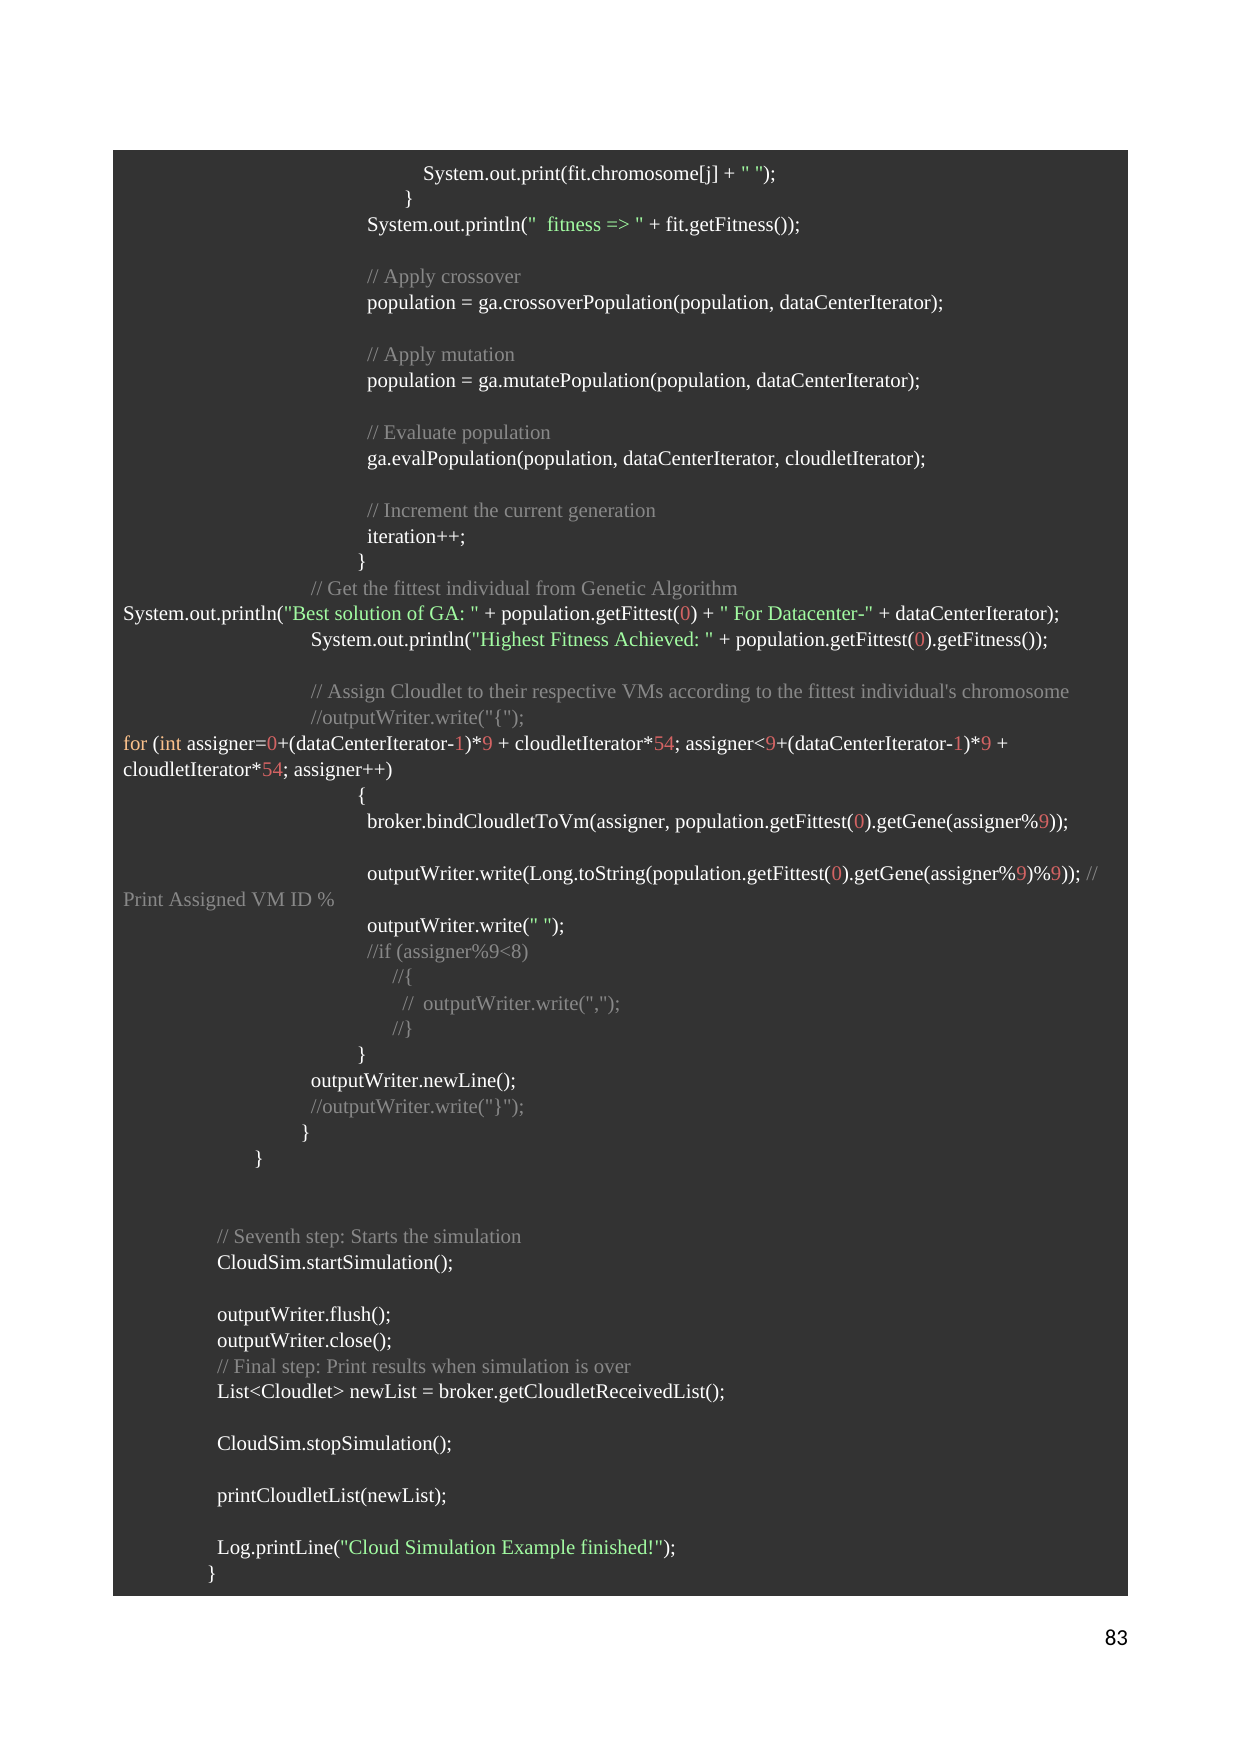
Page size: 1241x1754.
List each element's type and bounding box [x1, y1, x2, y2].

table_header [113, 150, 1128, 1596]
